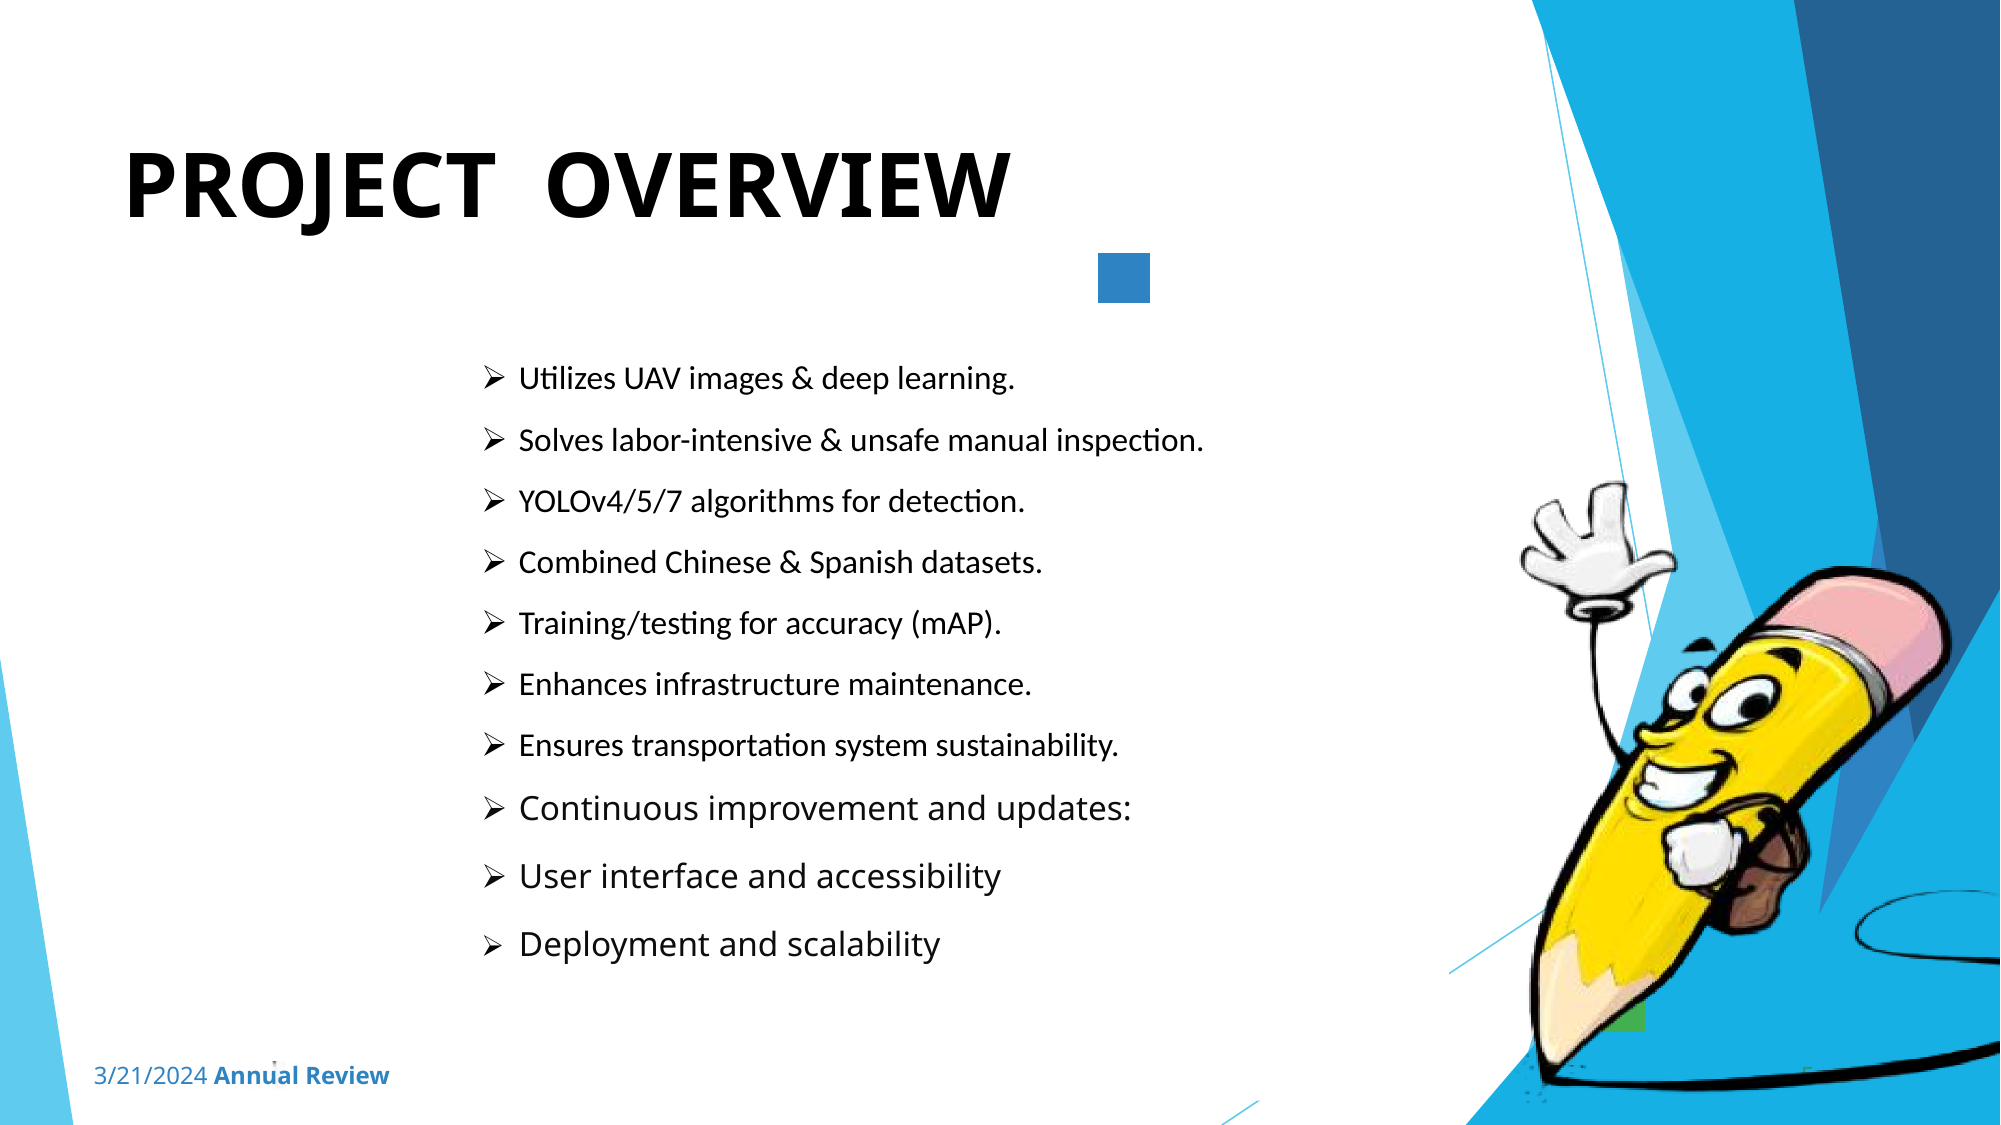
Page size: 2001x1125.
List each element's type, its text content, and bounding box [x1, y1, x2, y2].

picture [1513, 478, 2000, 1104]
picture [111, 1061, 428, 1094]
subtitle PROJECT OVERVIEW [122, 122, 1691, 244]
